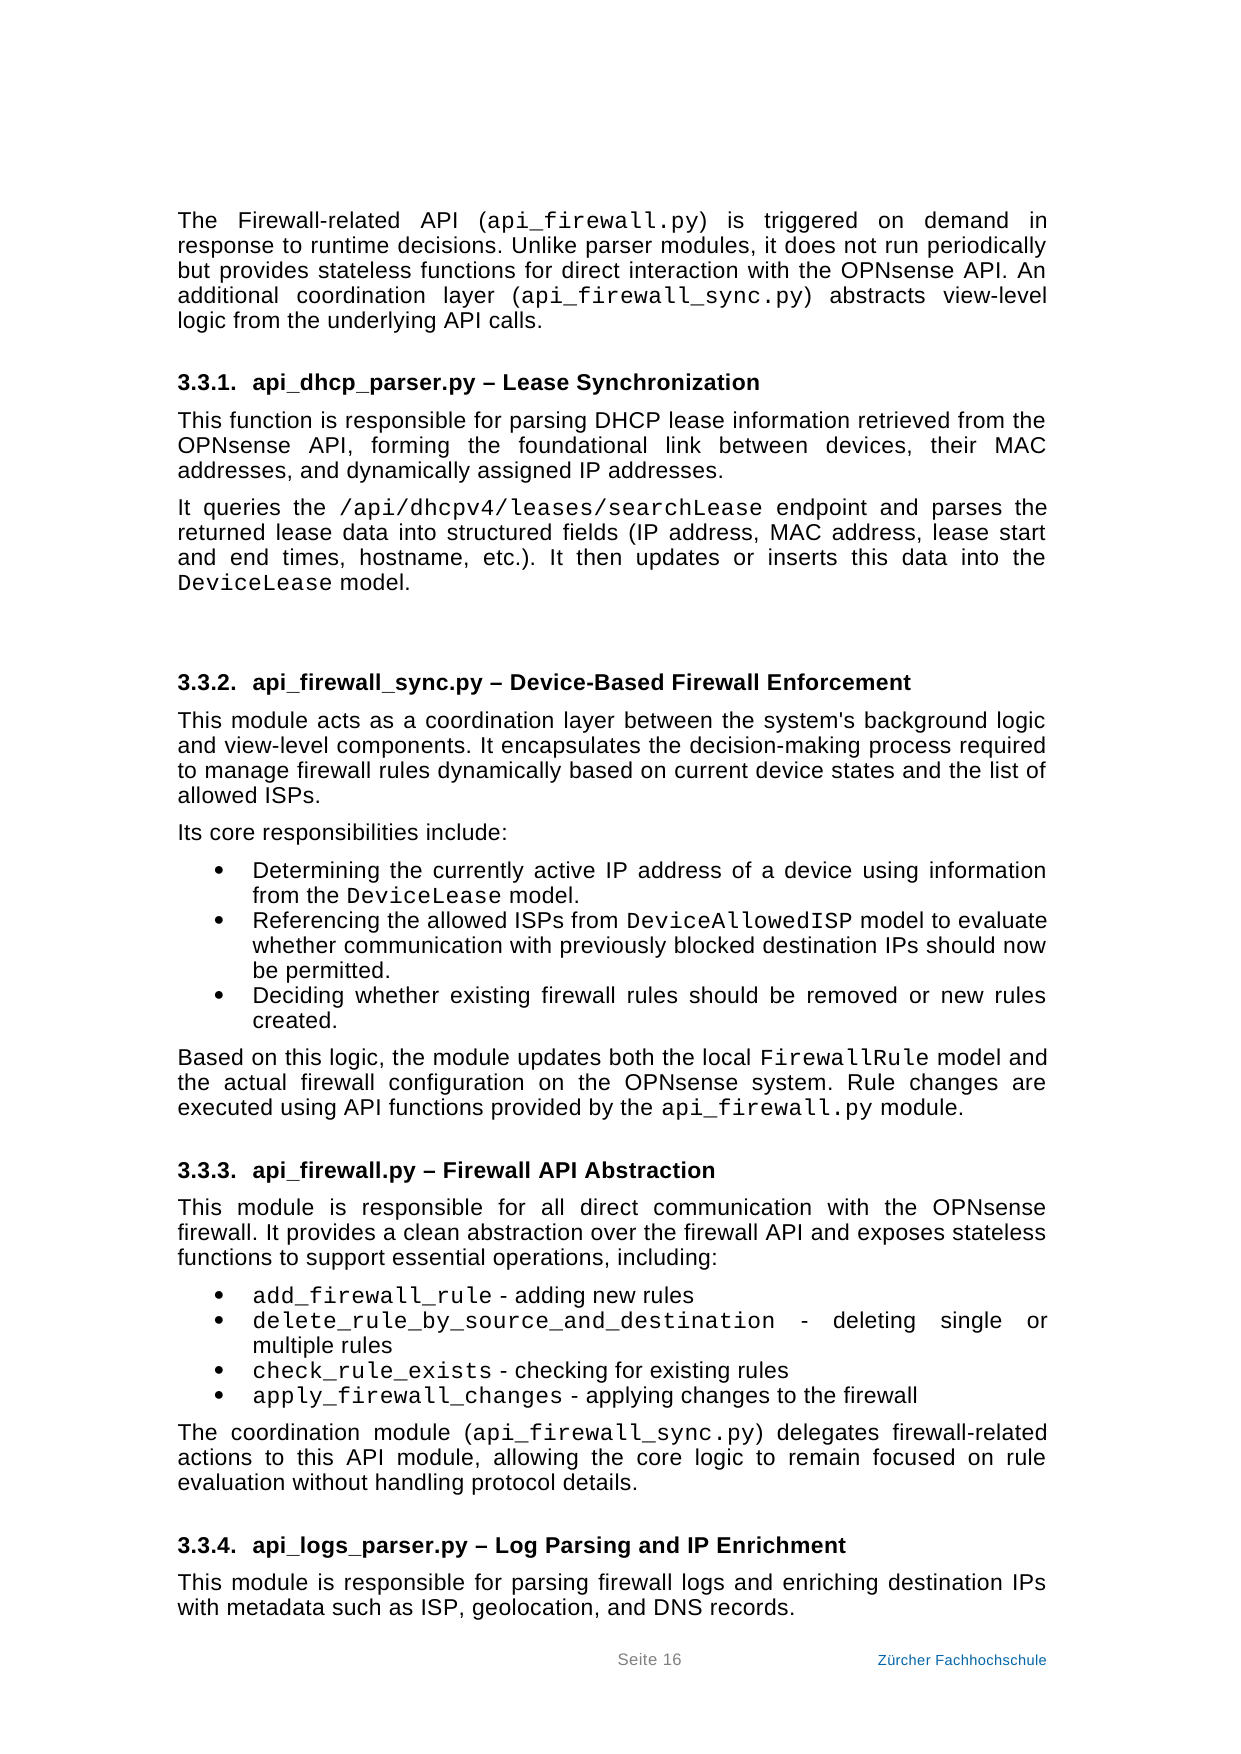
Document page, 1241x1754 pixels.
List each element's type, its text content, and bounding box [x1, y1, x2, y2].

text The coordination module (api_firewall_sync.py) delegates firewall-related actions to this API module, allowing the core logic to remain focused on rule evaluation without handling protocol details. [177, 1421, 1048, 1496]
text It queries the /api/dhcpv4/leases/searchLease endpoint and parses the returned lease data into structured fields (IP address, MAC address, lease start and end times, hostname, etc.). It then updates or inserts this data into the DeviceLease model. [177, 496, 1048, 596]
subtitle api_firewall_sync.py – Device-Based Firewall Enforcement [177, 671, 1048, 696]
subtitle api_logs_parser.py – Log Parsing and IP Enrichment [177, 1533, 1048, 1558]
list apply_firewall_changes - applying changes to the firewall [215, 1383, 1048, 1408]
text This module acts as a coordination layer between the system's background logic and view-level components. It encapsulates the decision-making process required to manage firewall rules dynamically based on current device states and the list of allowed ISPs. [177, 708, 1048, 808]
list add_firewall_rule - adding new rules [215, 1283, 1048, 1308]
text This module is responsible for parsing firewall logs and enriching destination IPs with metadata such as ISP, geolocation, and DNS records. [177, 1571, 1048, 1621]
list Referencing the allowed ISPs from DeviceAllowedISP model to evaluate whether communication with previously blocked destination IPs should now be permitted. [215, 908, 1048, 983]
subtitle api_dhcp_parser.py – Lease Synchronization [177, 371, 1048, 396]
text This function is responsible for parsing DHCP lease information retrieved from the OPNsense API, forming the foundational link between devices, their MAC addresses, and dynamically assigned IP addresses. [177, 408, 1048, 483]
list Deciding whether existing firewall rules should be removed or new rules created. [215, 983, 1048, 1033]
list Determining the currently active IP address of a device using information from the DeviceLease model. [215, 858, 1048, 908]
subtitle api_firewall.py – Firewall API Abstraction [177, 1158, 1048, 1183]
text Its core responsibilities include: [177, 821, 1048, 846]
text This module is responsible for all direct communication with the OPNsense firewall. It provides a clean abstraction over the firewall API and exposes stateless functions to support essential operations, including: [177, 1196, 1048, 1271]
list check_rule_exists - checking for existing rules [215, 1358, 1048, 1383]
list delete_rule_by_source_and_destination - deleting single or multiple rules [215, 1308, 1048, 1358]
text The Firewall-related API (api_firewall.py) is triggered on demand in response to runtime decisions. Unlike parser modules, it does not run periodically but provides stateless functions for direct interaction with the OPNsense API. An additional coordination layer (api_firewall_sync.py) abstracts view-level logic from the underlying API calls. [177, 208, 1048, 333]
text Based on this logic, the module updates both the local FirewallRule model and the actual firewall configuration on the OPNsense system. Rule changes are executed using API functions provided by the api_firewall.py module. [177, 1046, 1048, 1121]
